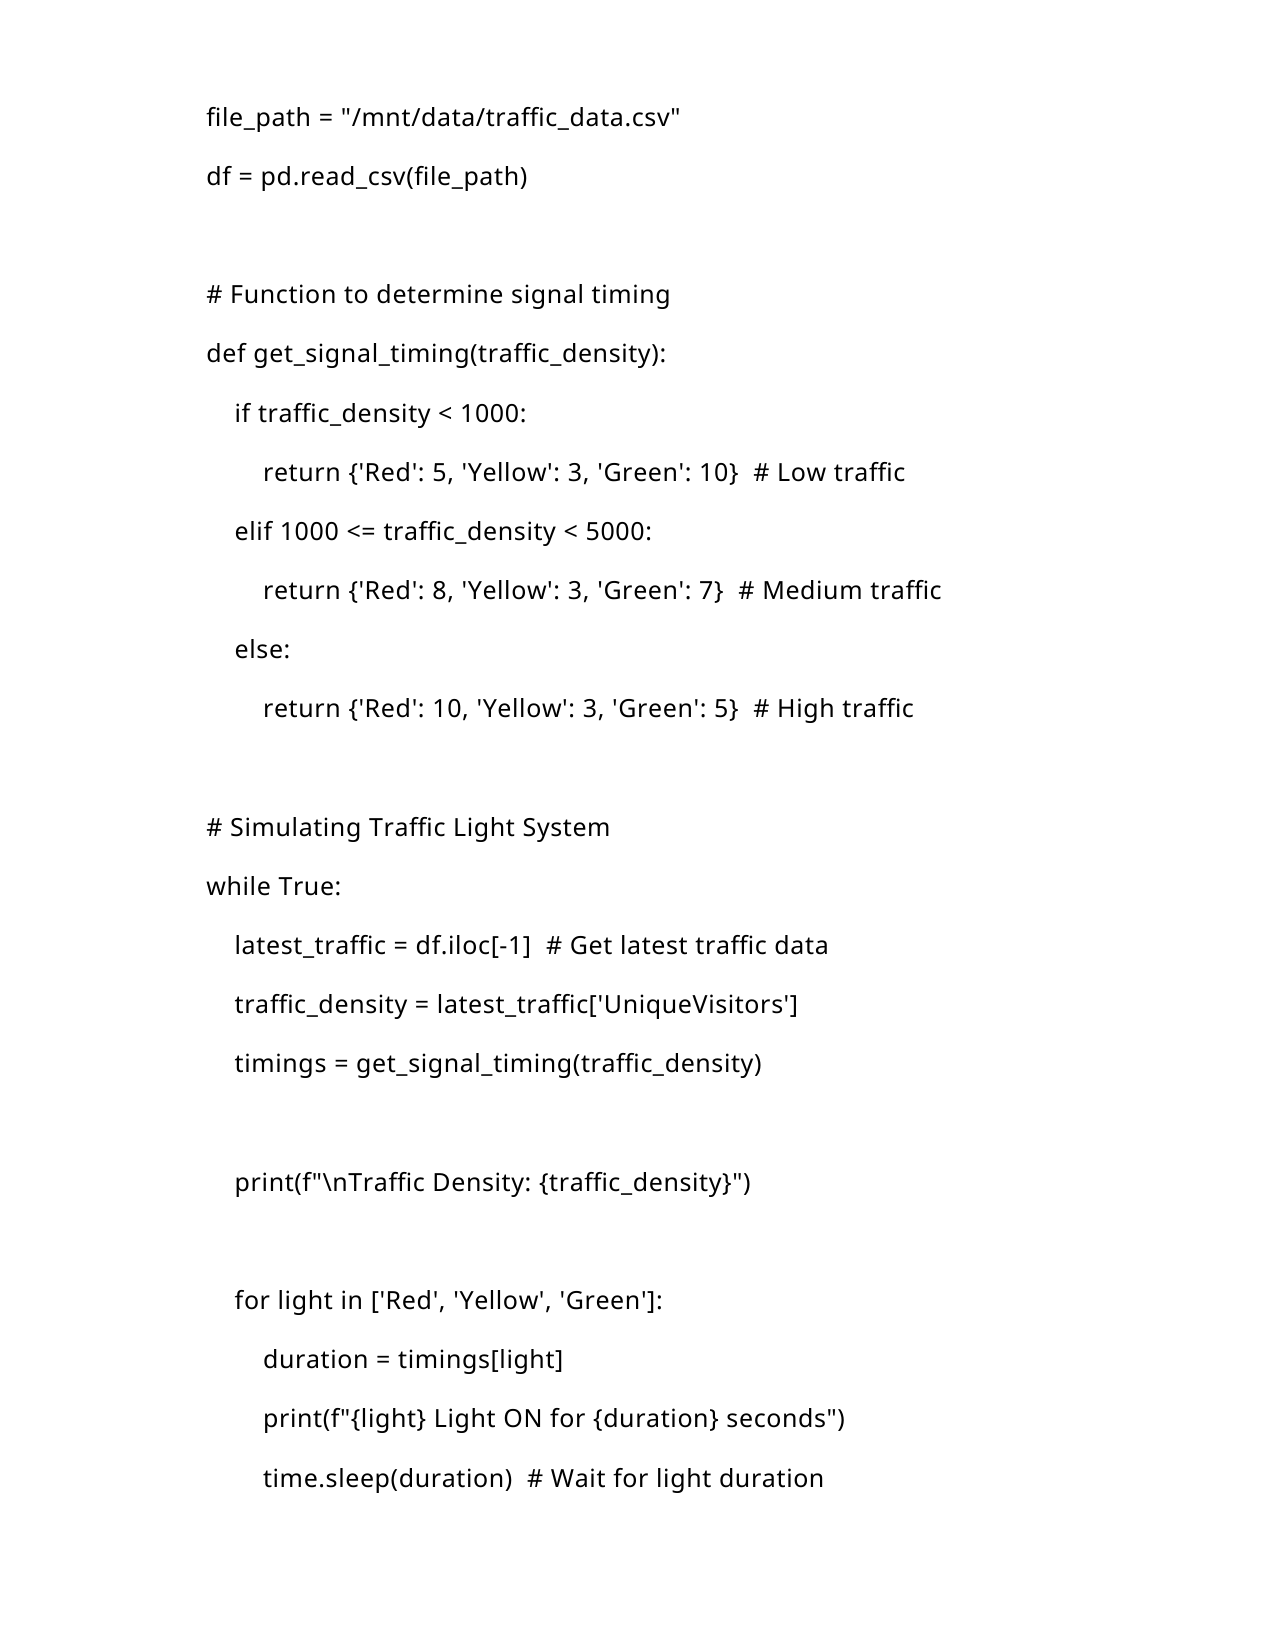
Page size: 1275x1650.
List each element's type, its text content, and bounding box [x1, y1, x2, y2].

text time.sleep(duration) # Wait for light duration [206, 1460, 1134, 1494]
text # Simulating Traffic Light System [206, 809, 1134, 843]
text else: [206, 632, 1134, 666]
text return {'Red': 5, 'Yellow': 3, 'Green': 10} # Low traffic [206, 454, 1134, 488]
text latest_traffic = df.iloc[-1] # Get latest traffic data [206, 928, 1134, 962]
text duration = timings[light] [206, 1342, 1134, 1376]
text traffic_density = latest_traffic['UniqueVisitors'] [206, 987, 1134, 1021]
text df = pd.read_csv(file_path) [206, 158, 1134, 193]
text for light in ['Red', 'Yellow', 'Green']: [206, 1283, 1134, 1317]
text print(f"\nTraffic Density: {traffic_density}") [206, 1164, 1134, 1198]
text file_path = "/mnt/data/traffic_data.csv" [206, 99, 1134, 133]
text print(f"{light} Light ON for {duration} seconds") [206, 1401, 1134, 1435]
text timings = get_signal_timing(traffic_density) [206, 1046, 1134, 1080]
text # Function to determine signal timing [206, 277, 1134, 311]
text def get_signal_timing(traffic_density): [206, 336, 1134, 370]
text while True: [206, 868, 1134, 903]
text if traffic_density < 1000: [206, 395, 1134, 429]
text elif 1000 <= traffic_density < 5000: [206, 513, 1134, 548]
text return {'Red': 10, 'Yellow': 3, 'Green': 5} # High traffic [206, 691, 1134, 725]
text return {'Red': 8, 'Yellow': 3, 'Green': 7} # Medium traffic [206, 573, 1134, 607]
